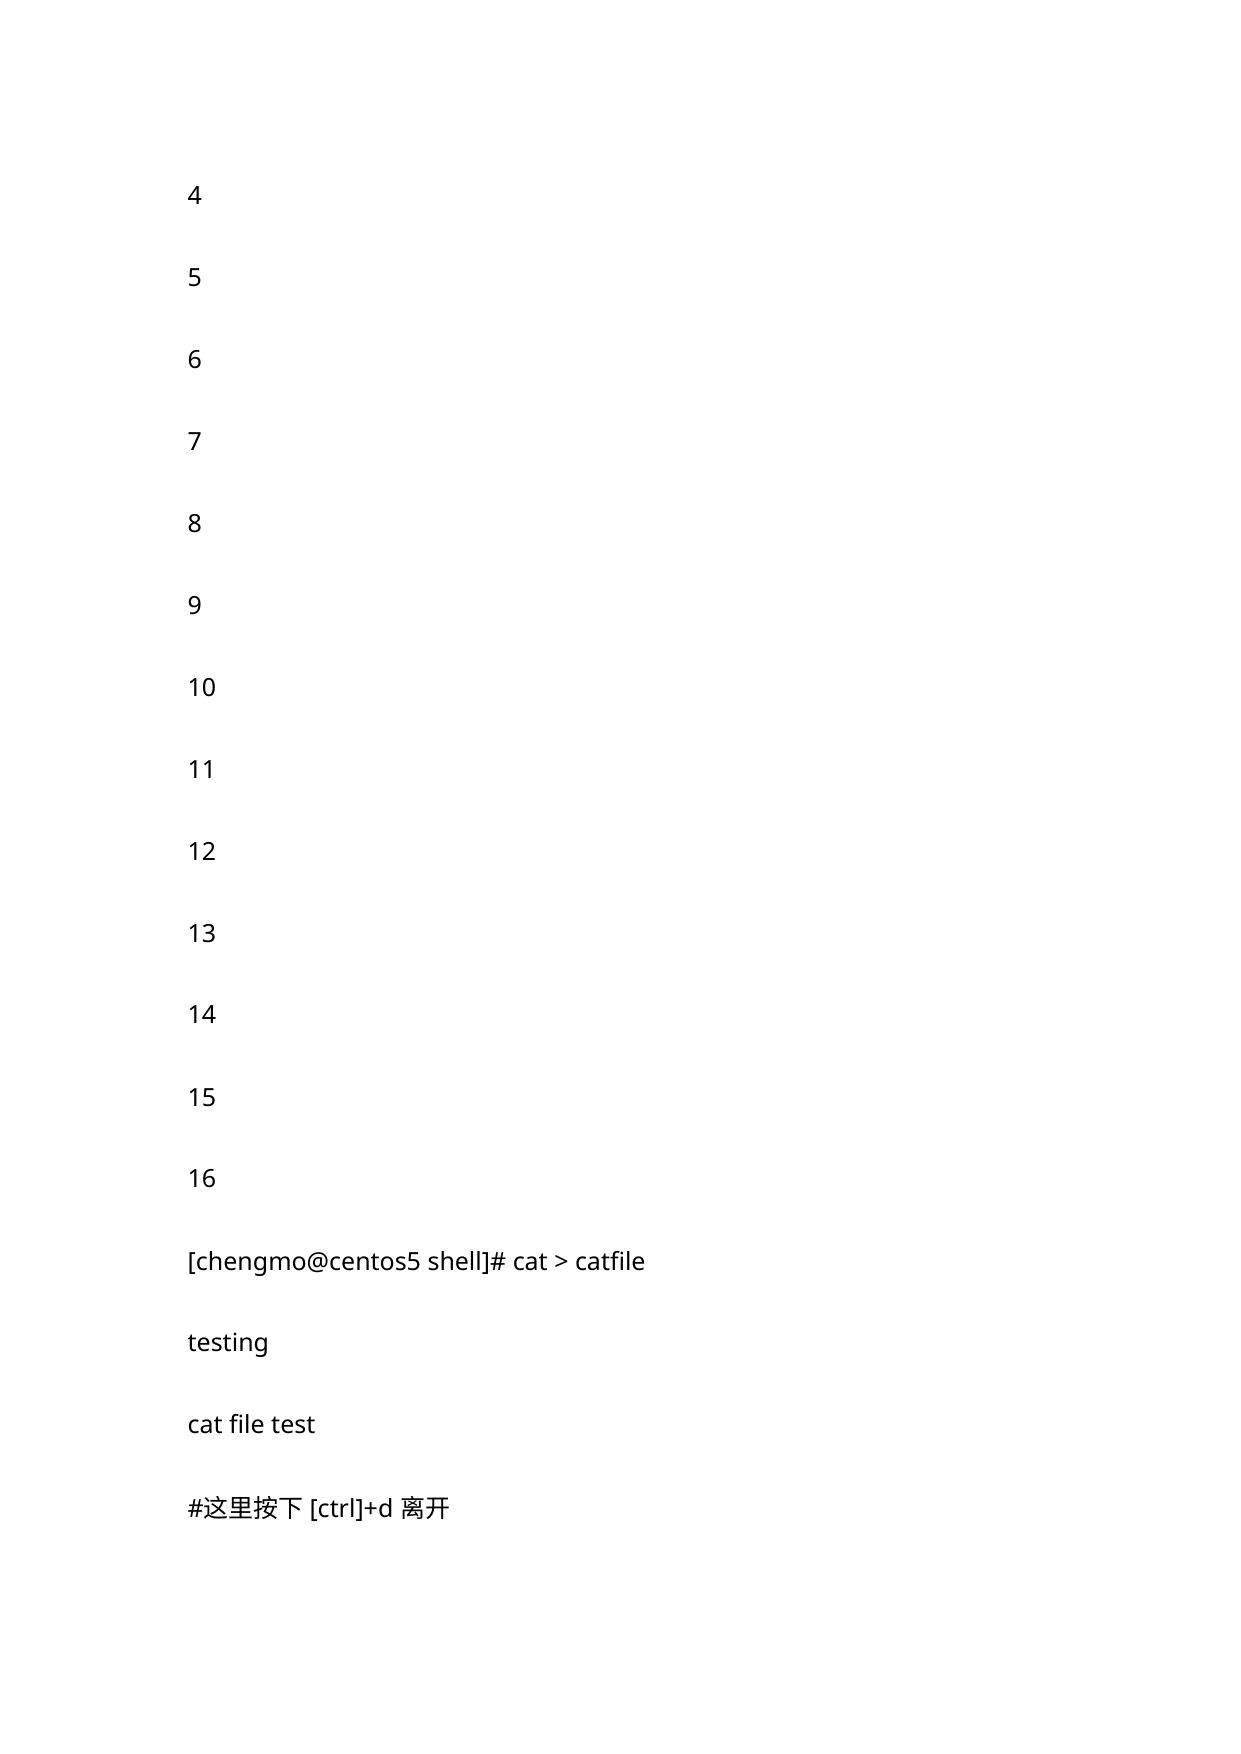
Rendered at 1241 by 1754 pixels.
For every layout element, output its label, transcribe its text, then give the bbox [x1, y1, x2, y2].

text cat file test [187, 1392, 1053, 1457]
text 16 [187, 1146, 1053, 1211]
text [chengmo@centos5 shell]# cat > catfile [187, 1228, 1053, 1293]
text 12 [187, 818, 1053, 883]
text 5 [187, 244, 1053, 309]
text 6 [187, 326, 1053, 391]
text 14 [187, 982, 1053, 1047]
text 7 [187, 408, 1053, 473]
text 13 [187, 900, 1053, 965]
text 15 [187, 1064, 1053, 1129]
text 11 [187, 736, 1053, 801]
text 9 [187, 572, 1053, 637]
text 4 [187, 162, 1053, 227]
text #这里按下 [ctrl]+d 离开 [187, 1474, 1053, 1539]
text testing [187, 1310, 1053, 1375]
text 10 [187, 654, 1053, 719]
text 8 [187, 490, 1053, 555]
